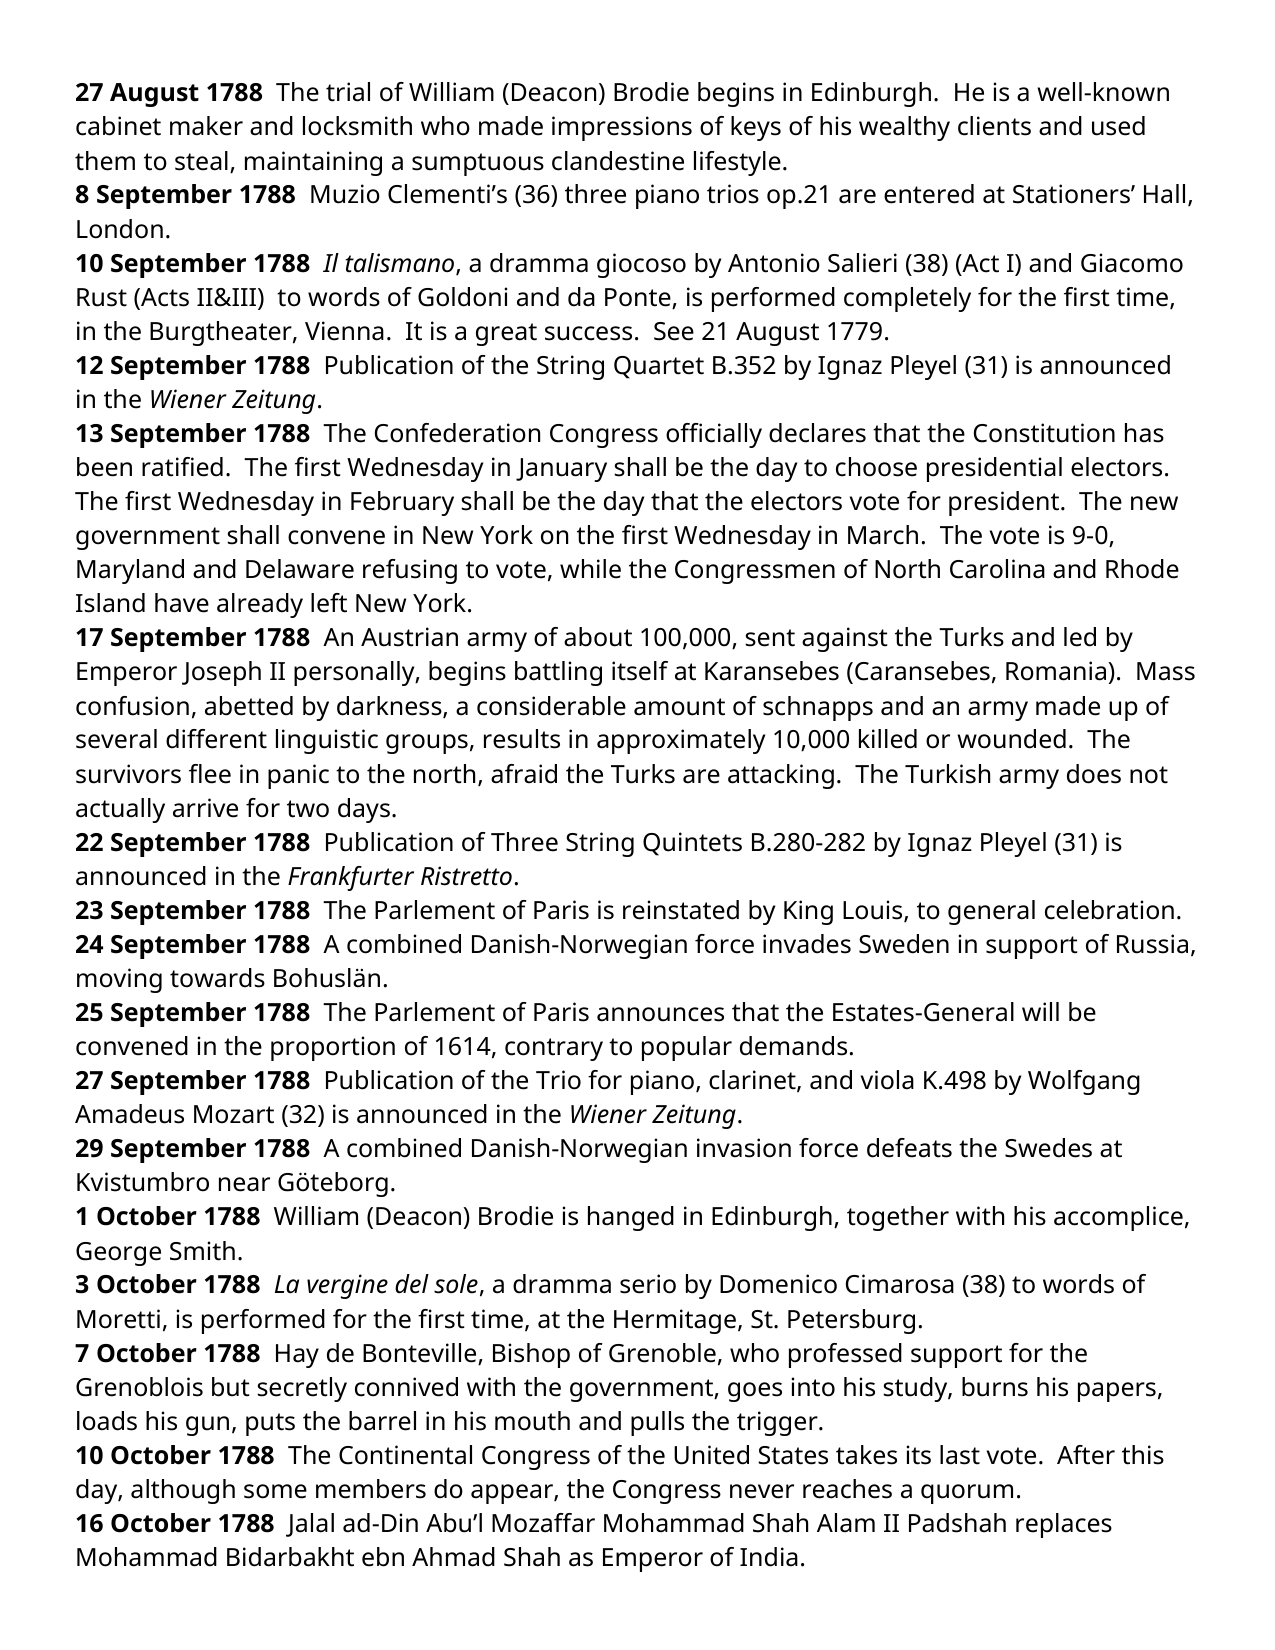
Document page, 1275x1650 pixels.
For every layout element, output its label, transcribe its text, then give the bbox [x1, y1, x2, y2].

text 23 September 1788 The Parlement of Paris is reinstated by King Louis, to general celebration. [75, 892, 1200, 927]
text 12 September 1788 Publication of the String Quartet B.352 by Ignaz Pleyel (31) is announced in the Wiener Zeitung. [75, 347, 1200, 416]
text 27 September 1788 Publication of the Trio for piano, clarinet, and viola K.498 by Wolfgang Amadeus Mozart (32) is announced in the Wiener Zeitung. [75, 1063, 1200, 1131]
text 3 October 1788 La vergine del sole, a dramma serio by Domenico Cimarosa (38) to words of Moretti, is performed for the first time, at the Hermitage, St. Petersburg. [75, 1267, 1200, 1335]
text 29 September 1788 A combined Danish-Norwegian invasion force defeats the Swedes at Kvistumbro near Göteborg. [75, 1131, 1200, 1199]
text 7 October 1788 Hay de Bonteville, Bishop of Grenoble, who professed support for the Grenoblois but secretly connived with the government, goes into his study, burns his papers, loads his gun, puts the barrel in his mouth and pulls the trigger. [75, 1335, 1200, 1437]
text 13 September 1788 The Confederation Congress officially declares that the Constitution has been ratified. The first Wednesday in January shall be the day to choose presidential electors. The first Wednesday in February shall be the day that the electors vote for president. The new government shall convene in New York on the first Wednesday in March. The vote is 9-0, Maryland and Delaware refusing to vote, while the Congressmen of North Carolina and Rhode Island have already left New York. [75, 416, 1200, 620]
text 27 August 1788 The trial of William (Deacon) Brodie begins in Edinburgh. He is a well-known cabinet maker and locksmith who made impressions of keys of his wealthy clients and used them to steal, maintaining a sumptuous clandestine lifestyle. [75, 75, 1200, 177]
text 24 September 1788 A combined Danish-Norwegian force invades Sweden in support of Russia, moving towards Bohuslän. [75, 927, 1200, 995]
text 17 September 1788 An Austrian army of about 100,000, sent against the Turks and led by Emperor Joseph II personally, begins battling itself at Karansebes (Caransebes, Romania). Mass confusion, abetted by darkness, a considerable amount of schnapps and an army made up of several different linguistic groups, results in approximately 10,000 killed or wounded. The survivors flee in panic to the north, afraid the Turks are attacking. The Turkish army does not actually arrive for two days. [75, 620, 1200, 824]
text 16 October 1788 Jalal ad-Din Abu’l Mozaffar Mohammad Shah Alam II Padshah replaces Mohammad Bidarbakht ebn Ahmad Shah as Emperor of India. [75, 1506, 1200, 1574]
text 10 October 1788 The Continental Congress of the United States takes its last vote. After this day, although some members do appear, the Congress never reaches a quorum. [75, 1437, 1200, 1506]
text 10 September 1788 Il talismano, a dramma giocoso by Antonio Salieri (38) (Act I) and Giacomo Rust (Acts II&III) to words of Goldoni and da Ponte, is performed completely for the first time, in the Burgtheater, Vienna. It is a great success. See 21 August 1779. [75, 245, 1200, 347]
text 8 September 1788 Muzio Clementi’s (36) three piano trios op.21 are entered at Stationers’ Hall, London. [75, 177, 1200, 245]
text 25 September 1788 The Parlement of Paris announces that the Estates-General will be convened in the proportion of 1614, contrary to popular demands. [75, 995, 1200, 1063]
text 22 September 1788 Publication of Three String Quintets B.280-282 by Ignaz Pleyel (31) is announced in the Frankfurter Ristretto. [75, 824, 1200, 892]
text 1 October 1788 William (Deacon) Brodie is hanged in Edinburgh, together with his accomplice, George Smith. [75, 1199, 1200, 1267]
